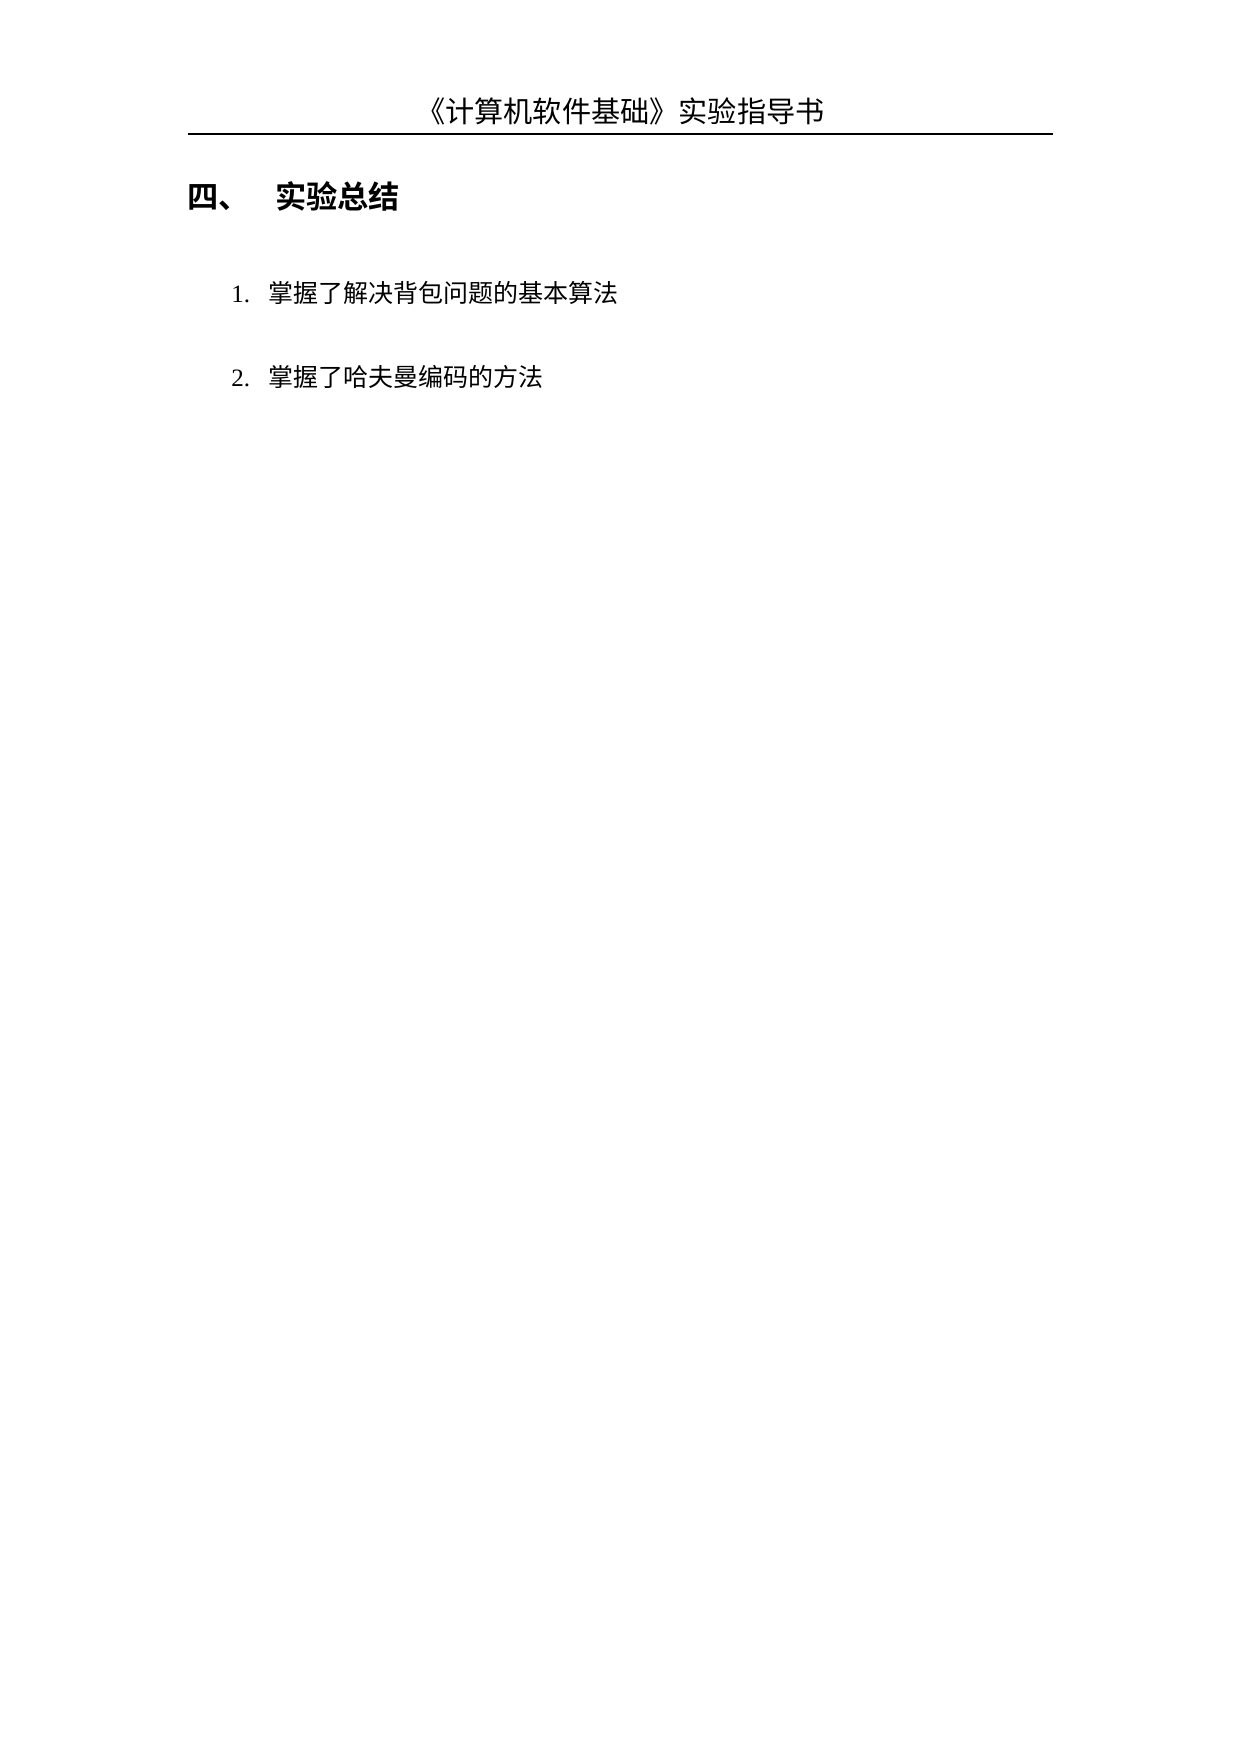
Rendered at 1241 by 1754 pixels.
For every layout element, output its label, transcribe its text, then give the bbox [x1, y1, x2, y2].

list 实验总结 [187, 162, 1053, 227]
list 掌握了哈夫曼编码的方法 [231, 343, 1053, 408]
list 掌握了解决背包问题的基本算法 [231, 259, 1053, 324]
